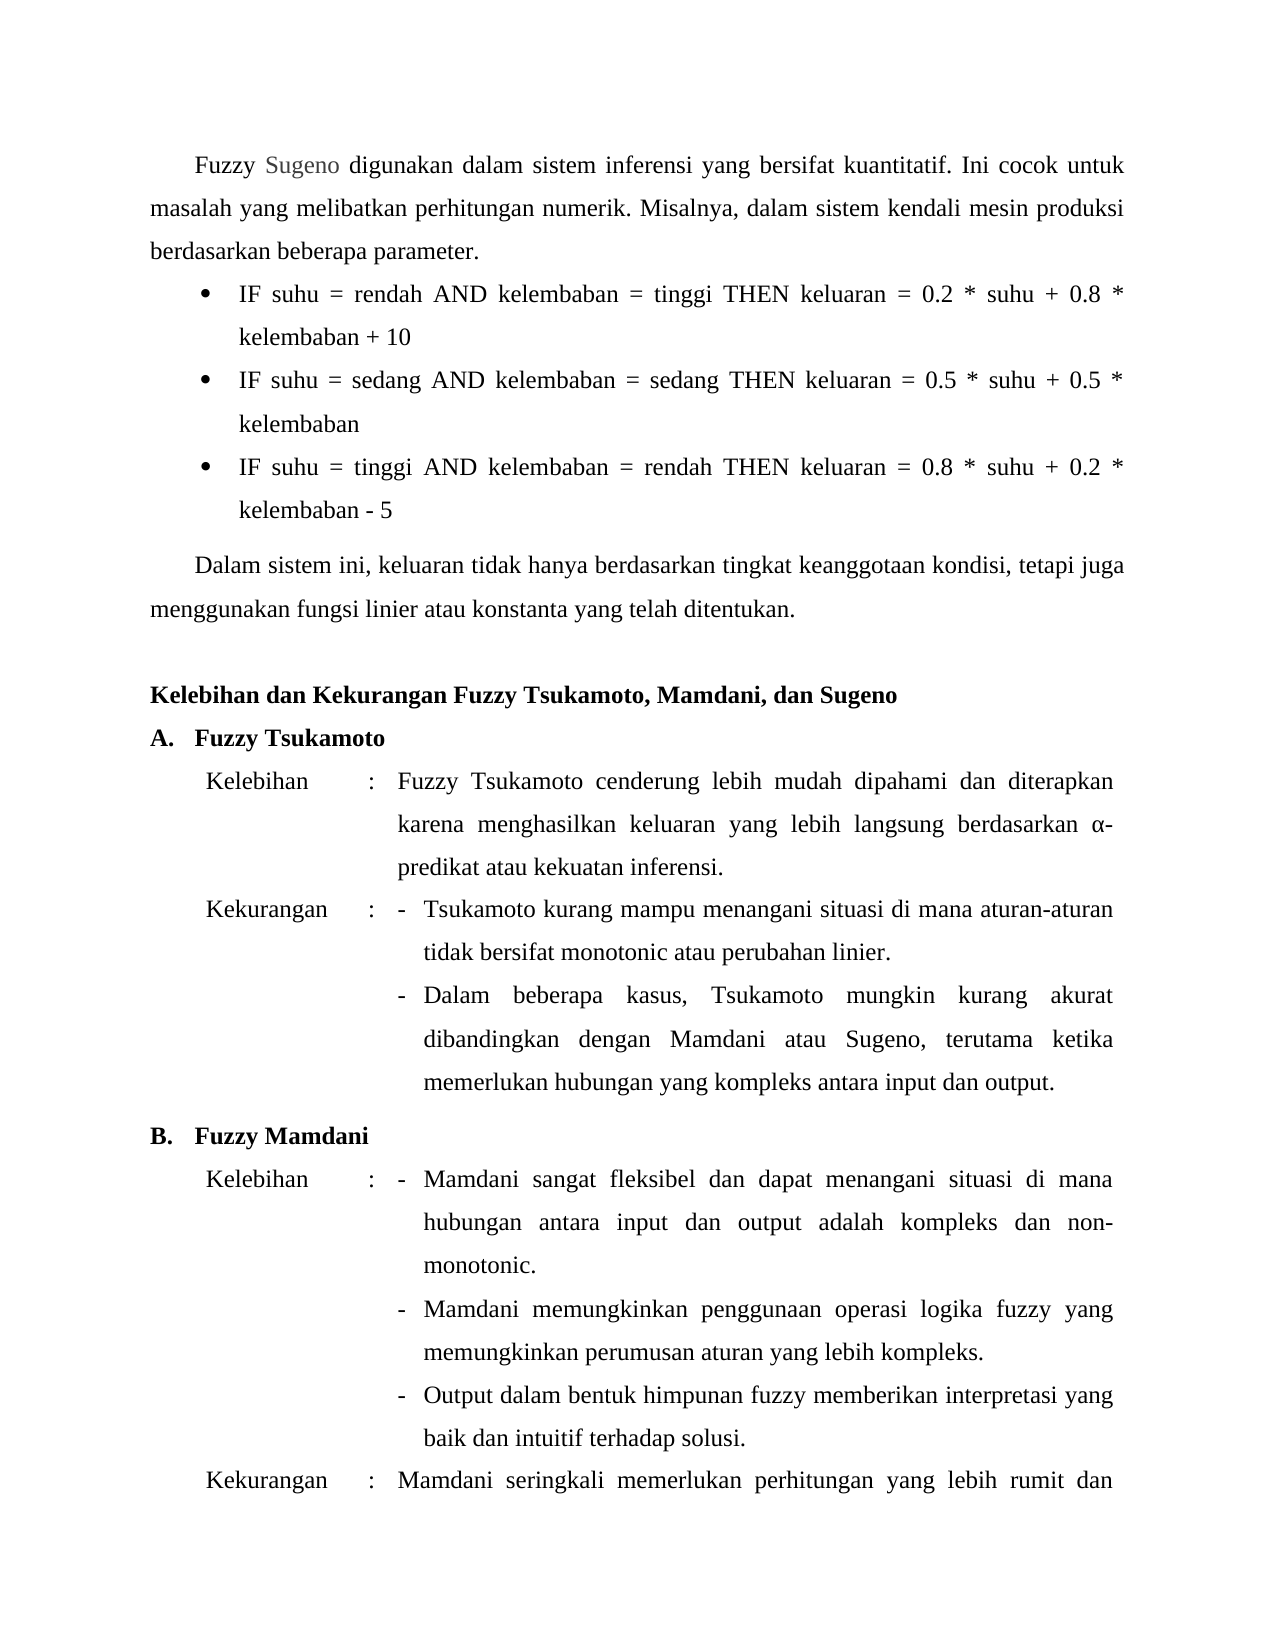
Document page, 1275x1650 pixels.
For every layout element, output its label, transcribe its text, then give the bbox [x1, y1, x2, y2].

table_header Fuzzy Tsukamoto cenderung lebih mudah dipahami dan diterapkan karena menghasilkan keluaran yang lebih langsung berdasarkan α-predikat atau kekuatan inferensi. [386, 766, 1125, 894]
list IF suhu = sedang AND kelembaban = sedang THEN keluaran = 0.5 * suhu + 0.5 * kelembaban [201, 366, 1125, 437]
list Dalam sistem ini, keluaran tidak hanya berdasarkan tingkat keanggotaan kondisi, tetapi juga menggunakan fungsi linier atau konstanta yang telah ditentukan. [150, 551, 1125, 622]
table_header Kelebihan [194, 766, 357, 894]
text Kelebihan dan Kekurangan Fuzzy Tsukamoto, Mamdani, dan Sugeno [150, 680, 1125, 709]
table_header : [357, 766, 386, 894]
list Fuzzy Tsukamoto [150, 723, 1125, 752]
table_header : [357, 1164, 386, 1465]
table_cell Tsukamoto kurang mampu menangani situasi di mana aturan-aturan tidak bersifat monotonic atau perubahan linier. Dalam beberapa kasus, Tsukamoto mungkin kurang akurat dibandingkan dengan Mamdani atau Sugeno, terutama ketika memerlukan hubungan yang kompleks antara input dan output. [386, 894, 1125, 1109]
list IF suhu = tinggi AND kelembaban = rendah THEN keluaran = 0.8 * suhu + 0.2 * kelembaban - 5 [201, 452, 1125, 524]
table_cell : [357, 894, 386, 1109]
list Fuzzy Sugeno digunakan dalam sistem inferensi yang bersifat kuantitatif. Ini cocok untuk masalah yang melibatkan perhitungan numerik. Misalnya, dalam sistem kendali mesin produksi berdasarkan beberapa parameter. [150, 150, 1125, 265]
list IF suhu = rendah AND kelembaban = tinggi THEN keluaran = 0.2 * suhu + 0.8 * kelembaban + 10 [201, 279, 1125, 351]
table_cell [386, 1465, 1125, 1494]
table_header Mamdani sangat fleksibel dan dapat menangani situasi di mana hubungan antara input dan output adalah kompleks dan non-monotonic. Mamdani memungkinkan penggunaan operasi logika fuzzy yang memungkinkan perumusan aturan yang lebih kompleks. Output dalam bentuk himpunan fuzzy memberikan interpretasi yang baik dan intuitif terhadap solusi. [386, 1164, 1125, 1465]
list Fuzzy Mamdani [150, 1121, 1125, 1150]
table_cell Kekurangan [194, 894, 357, 1109]
table_cell Kekurangan [194, 1465, 357, 1494]
table_header Kelebihan [194, 1164, 357, 1465]
table_cell : [357, 1465, 386, 1494]
